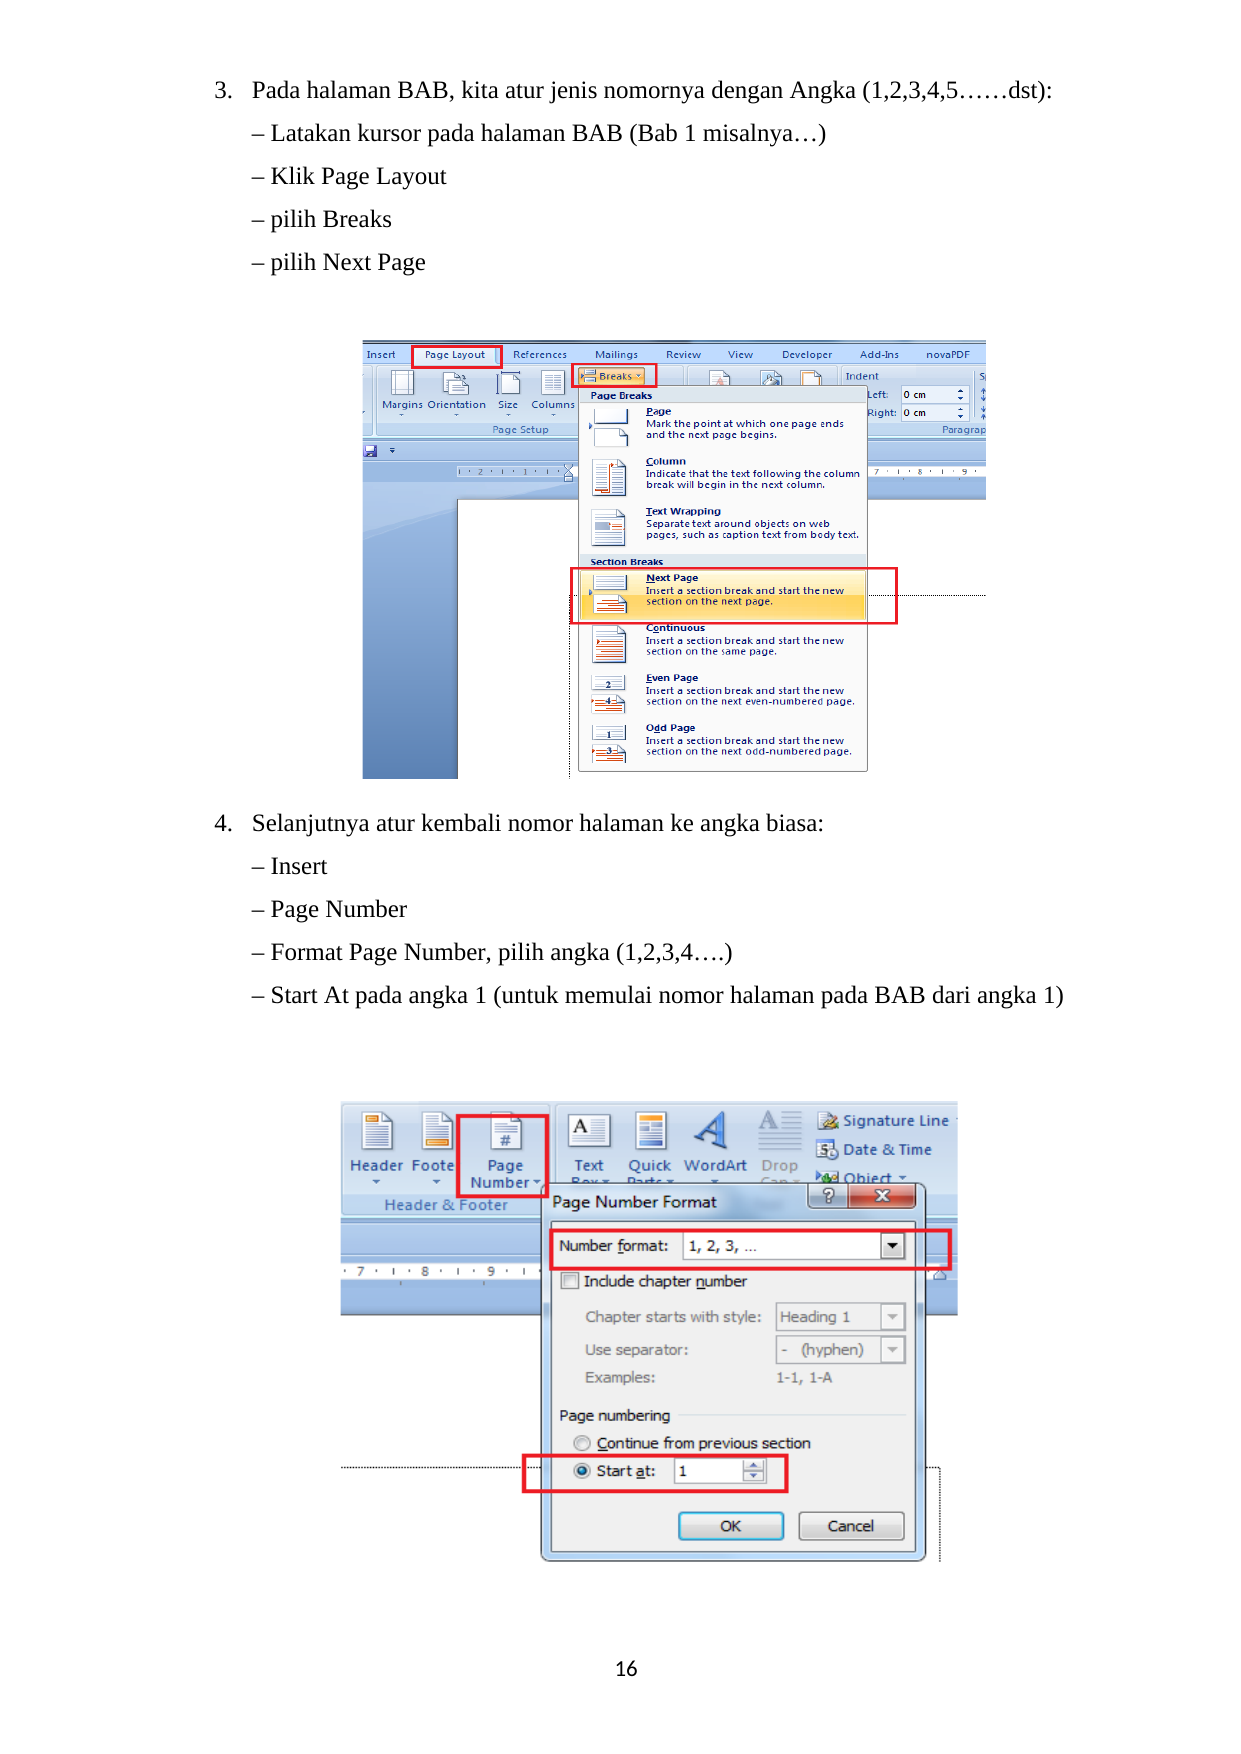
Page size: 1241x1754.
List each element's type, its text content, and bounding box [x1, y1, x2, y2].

picture [362, 340, 986, 779]
list Selanjutnya atur kembali nomor halaman ke angka biasa: – Insert – Page Number – Format Page Number, pilih angka (1,2,3,4….) – Start At pada angka 1 (untuk memulai nomor halaman pada BAB dari angka 1) [214, 808, 1165, 1009]
list Pada halaman BAB, kita atur jenis nomornya dengan Angka (1,2,3,4,5……dst): – Latakan kursor pada halaman BAB (Bab 1 misalnya…) – Klik Page Layout – pilih Breaks – pilih Next Page [214, 75, 1165, 276]
picture [340, 1101, 958, 1571]
